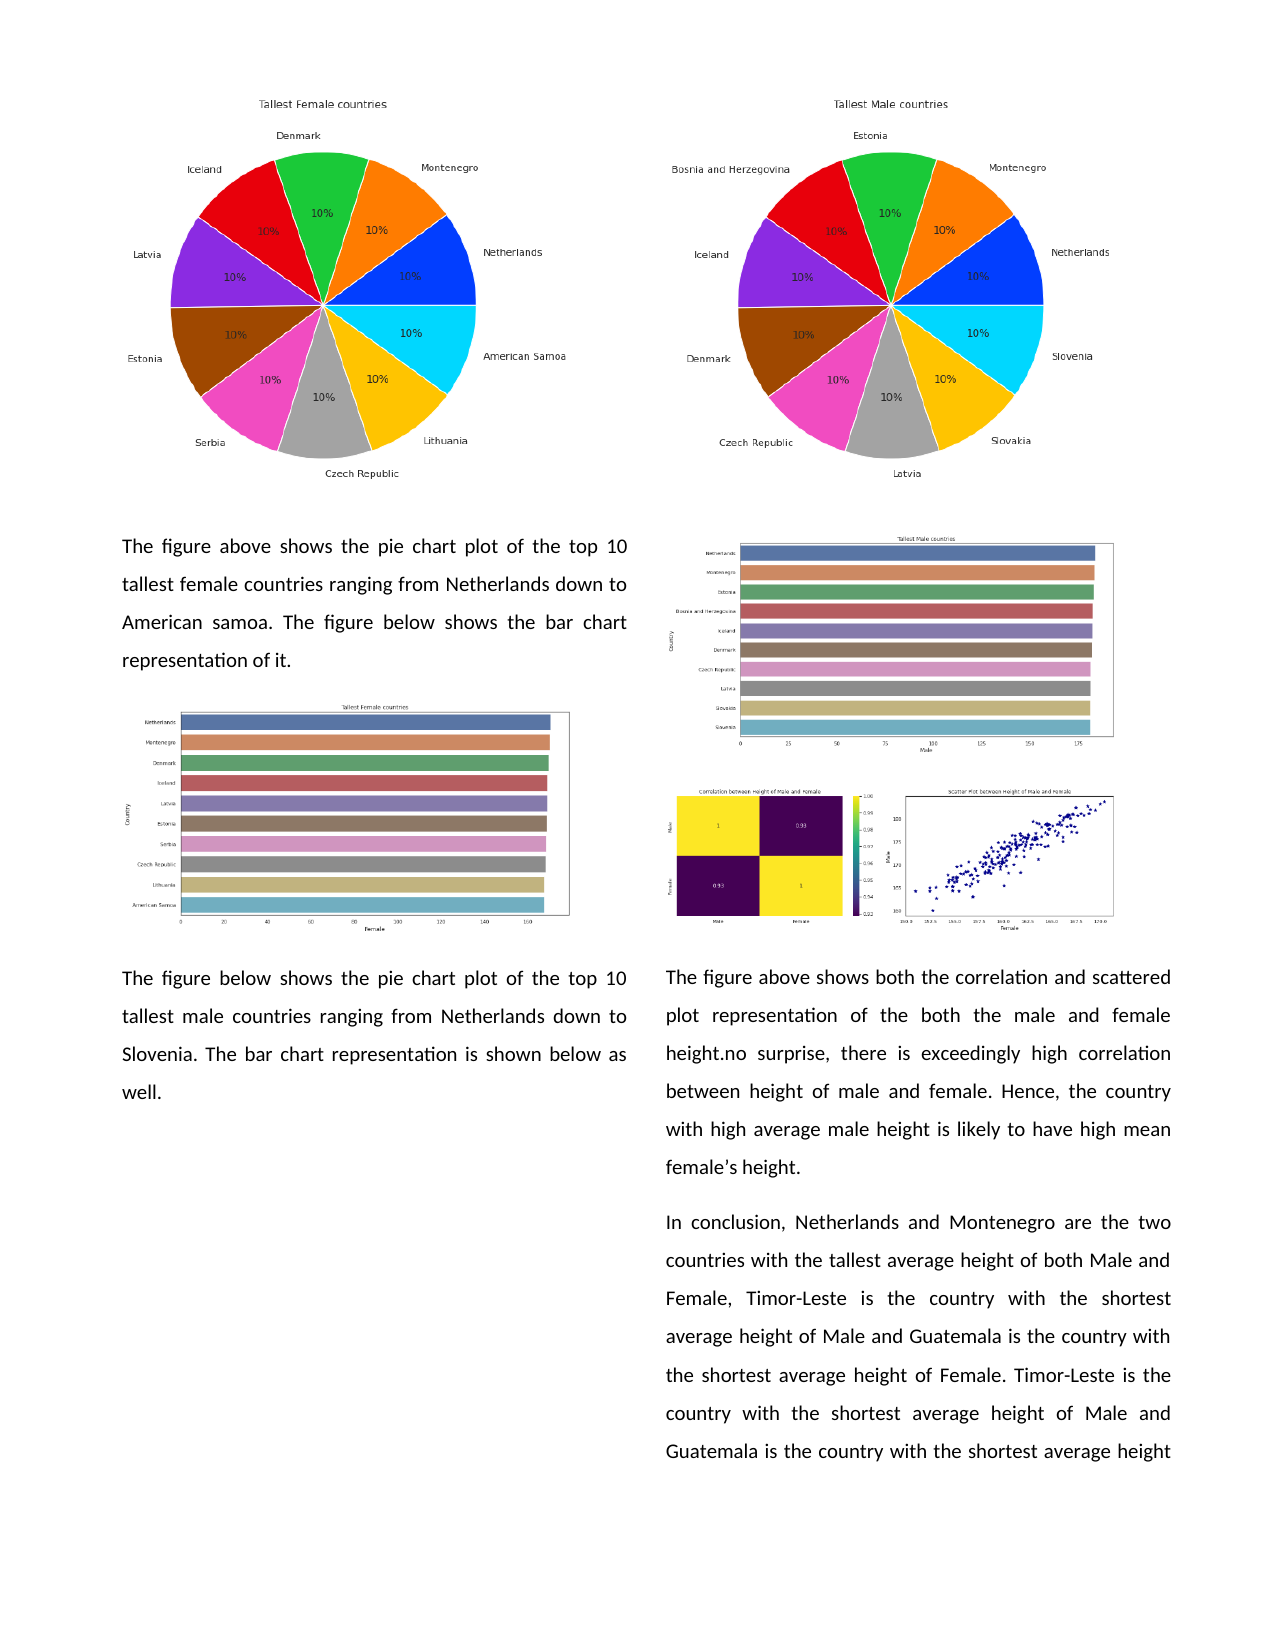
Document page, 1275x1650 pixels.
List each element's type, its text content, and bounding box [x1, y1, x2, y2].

picture [665, 93, 1116, 503]
text The figure above shows both the correlation and scattered plot representation of the both the male and female height.no surprise, there is exceedingly high correlation between height of male and female. Hence, the country with high average male height is likely to have high mean female’s height. [666, 964, 1172, 1180]
picture [665, 786, 1116, 934]
picture [121, 702, 572, 935]
text The figure above shows the pie chart plot of the top 10 tallest female countries ranging from Netherlands down to American samoa. The figure below shows the bar chart representation of it. [122, 533, 628, 673]
text The figure below shows the pie chart plot of the top 10 tallest male countries ranging from Netherlands down to Slovenia. The bar chart representation is shown below as well. [122, 965, 628, 1104]
picture [121, 93, 572, 503]
picture [665, 533, 1116, 756]
